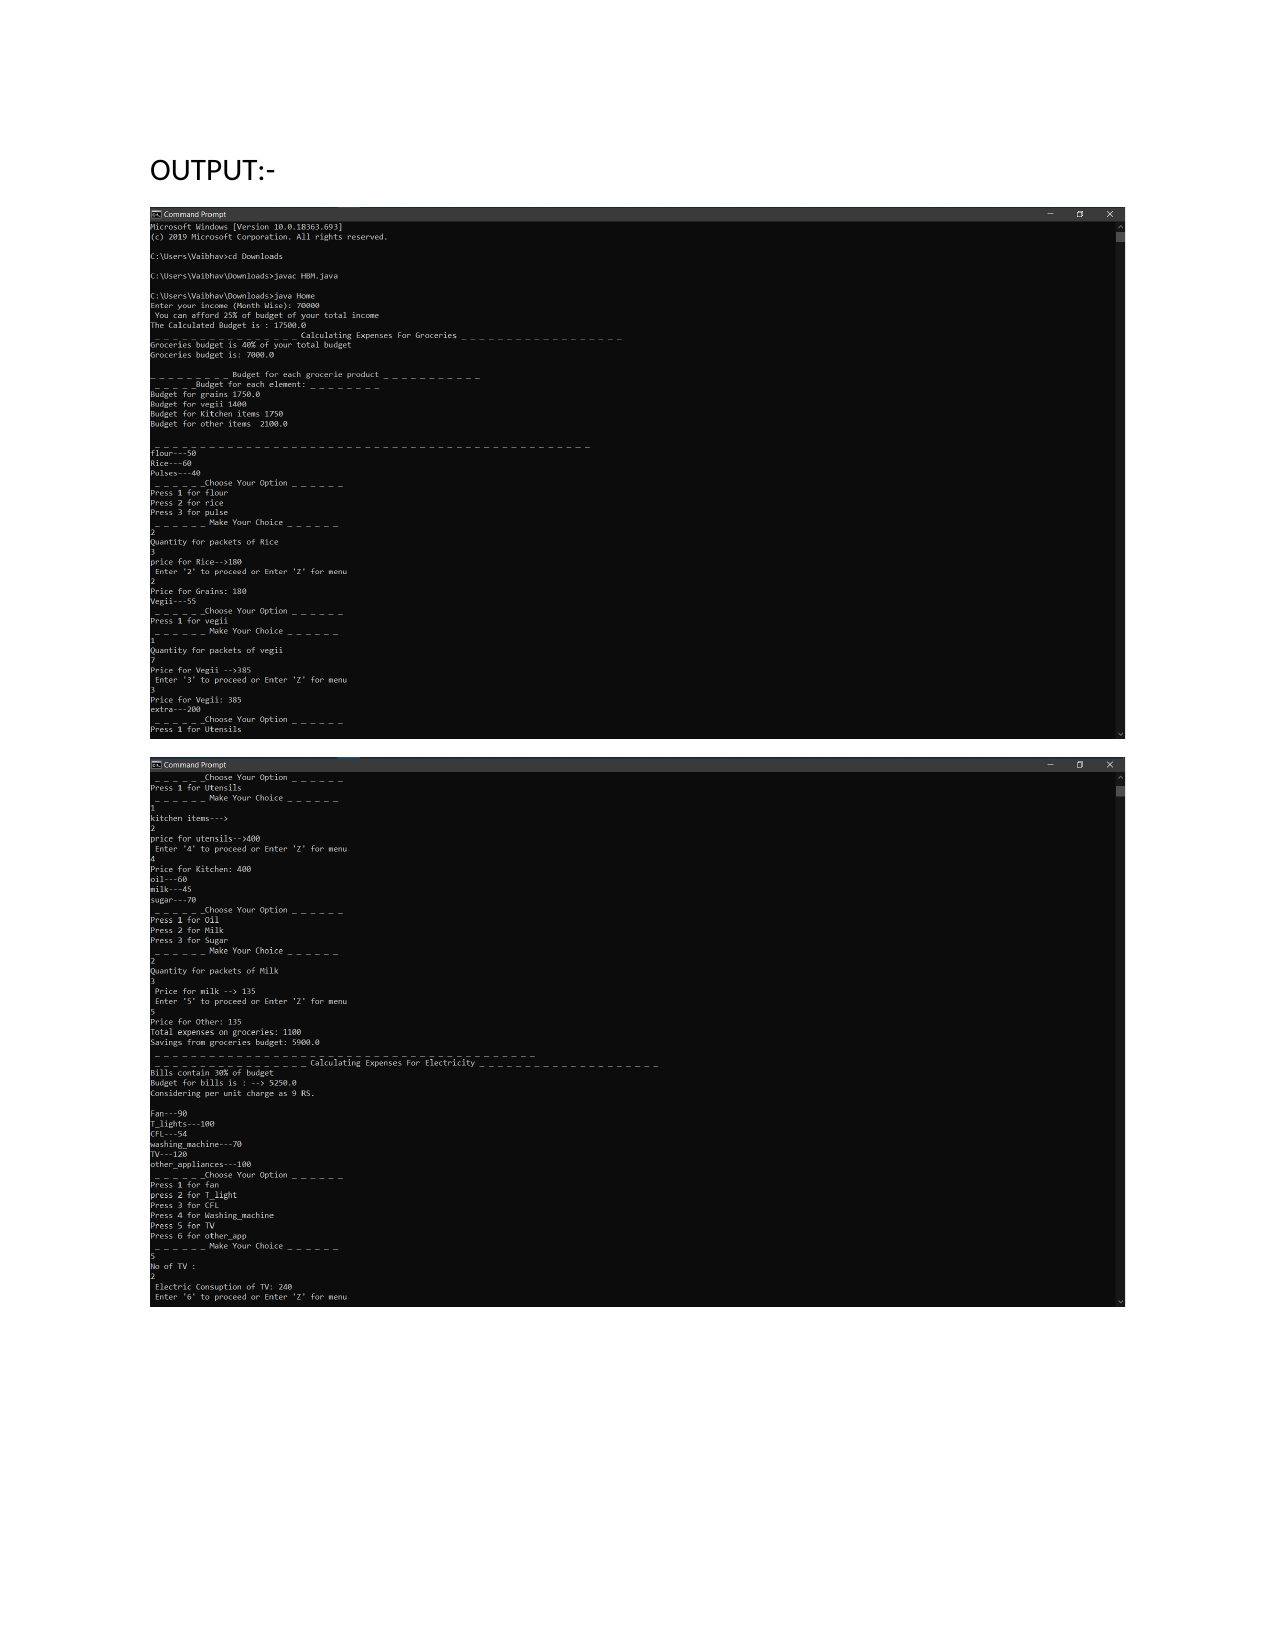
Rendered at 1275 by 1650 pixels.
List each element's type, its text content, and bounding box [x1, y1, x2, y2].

picture [150, 207, 1125, 739]
picture [150, 757, 1125, 1307]
text OUTPUT:- [150, 150, 1125, 188]
